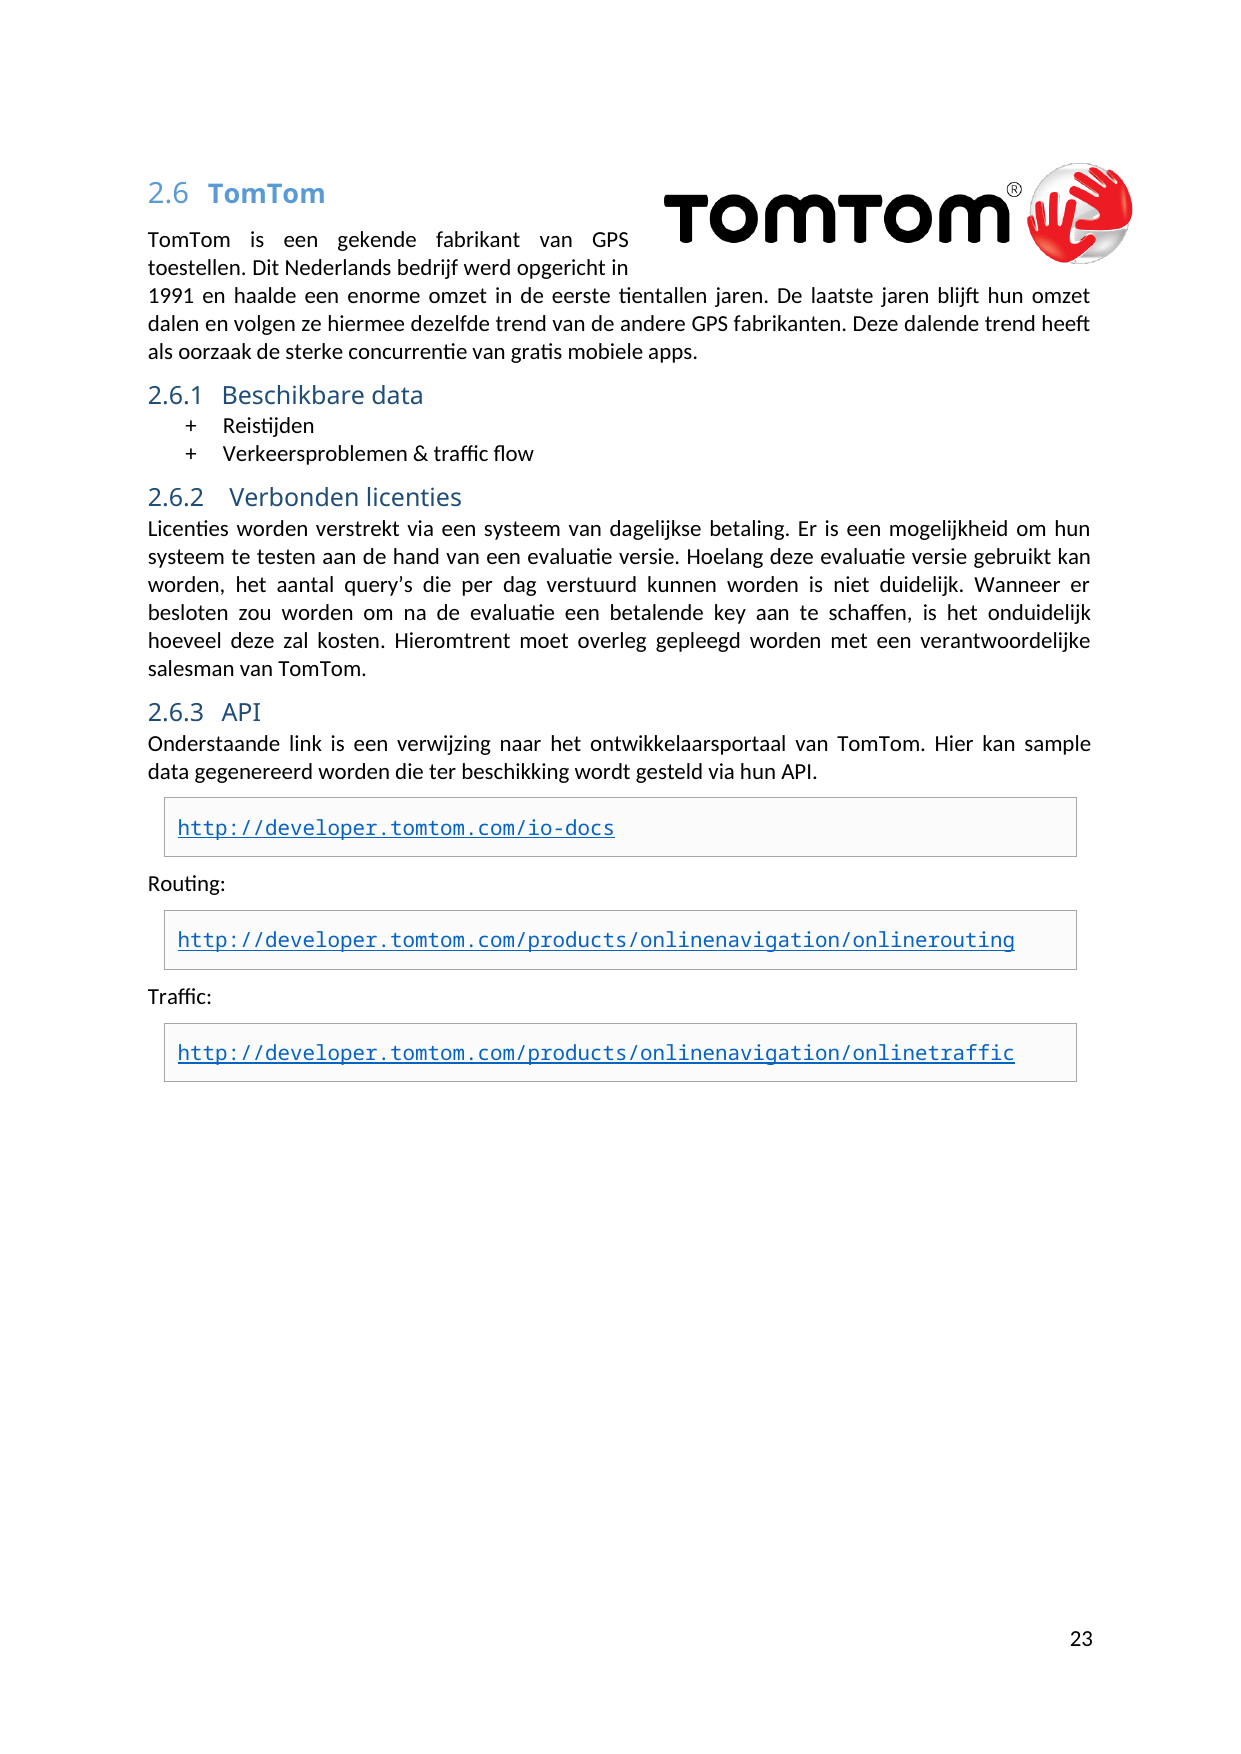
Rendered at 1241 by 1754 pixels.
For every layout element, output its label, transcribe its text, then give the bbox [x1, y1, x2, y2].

subtitle API [148, 695, 1093, 729]
text Traffic: [148, 982, 1093, 1010]
text http://developer.tomtom.com/products/onlinenavigation/onlinetraffic [165, 1024, 1076, 1081]
list Verkeersproblemen & traffic flow [185, 439, 1093, 467]
text TomTom is een gekende fabrikant van GPS toestellen. Dit Nederlands bedrijf werd opgericht in 1991 en haalde een enorme omzet in de eerste tientallen jaren. De laatste jaren blijft hun omzet dalen en volgen ze hiermee dezelfde trend van de andere GPS fabrikanten. Deze dalende trend heeft als oorzaak de sterke concurrentie van gratis mobiele apps. [148, 225, 1093, 365]
text http://developer.tomtom.com/products/onlinenavigation/onlinerouting [165, 911, 1076, 969]
subtitle Verbonden licenties [148, 480, 1093, 514]
text Licenties worden verstrekt via een systeem van dagelijkse betaling. Er is een mogelijkheid om hun systeem te testen aan de hand van een evaluatie versie. Hoelang deze evaluatie versie gebruikt kan worden, het aantal query’s die per dag verstuurd kunnen worden is niet duidelijk. Wanneer er besloten zou worden om na de evaluatie een betalende key aan te schaffen, is het onduidelijk hoeveel deze zal kosten. Hieromtrent moet overleg gepleegd worden met een verantwoordelijke salesman van TomTom. [148, 514, 1093, 682]
text Routing: [148, 869, 1093, 897]
picture [648, 147, 1147, 279]
list Reistijden [185, 411, 1093, 439]
subtitle TomTom [148, 173, 648, 212]
text http://developer.tomtom.com/io-docs [165, 798, 1076, 856]
text Onderstaande link is een verwijzing naar het ontwikkelaarsportaal van TomTom. Hier kan sample data gegenereerd worden die ter beschikking wordt gesteld via hun API. [148, 729, 1093, 785]
subtitle Beschikbare data [148, 377, 1093, 411]
